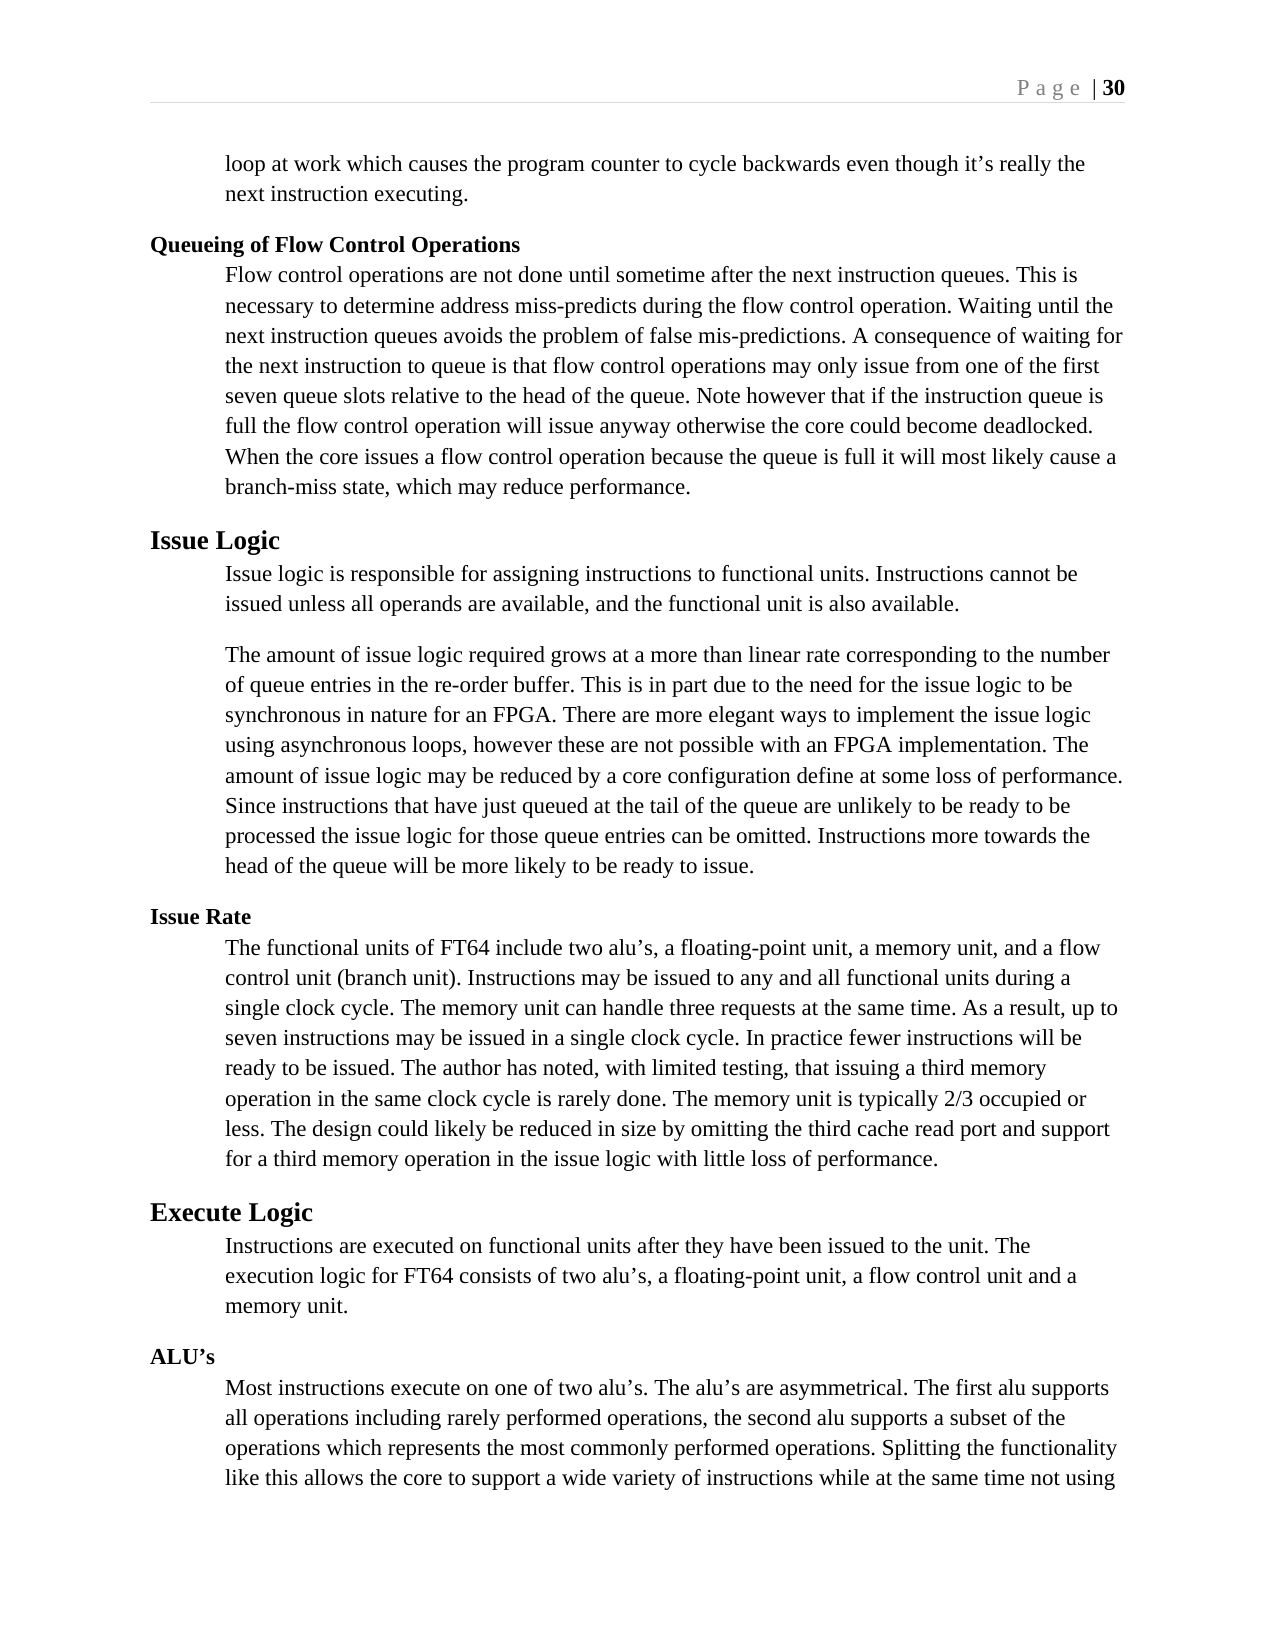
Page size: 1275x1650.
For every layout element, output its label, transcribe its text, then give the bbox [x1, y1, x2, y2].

subtitle Issue Rate [150, 903, 1125, 930]
list Flow control operations are not done until sometime after the next instruction queues. This is necessary to determine address miss-predicts during the flow control operation. Waiting until the next instruction queues avoids the problem of false mis-predictions. A consequence of waiting for the next instruction to queue is that flow control operations may only issue from one of the first seven queue slots relative to the head of the queue. Note however that if the instruction queue is full the flow control operation will issue anyway otherwise the core could become deadlocked. When the core issues a flow control operation because the queue is full it will most likely cause a branch-miss state, which may reduce performance. [225, 261, 1125, 499]
subtitle Execute Logic [150, 1196, 1125, 1227]
text Instructions are executed on functional units after they have been issued to the unit. The execution logic for FT64 consists of two alu’s, a floating-point unit, a flow control unit and a memory unit. [225, 1232, 1125, 1319]
subtitle ALU’s [150, 1343, 1125, 1370]
text The functional units of FT64 include two alu’s, a floating-point unit, a memory unit, and a flow control unit (branch unit). Instructions may be issued to any and all functional units during a single clock cycle. The memory unit can handle three requests at the same time. As a result, up to seven instructions may be issued in a single clock cycle. In practice fewer instructions will be ready to be issued. The author has noted, with limited testing, that issuing a third memory operation in the same clock cycle is rarely done. The memory unit is typically 2/3 occupied or less. The design could likely be reduced in size by omitting the third cache read port and support for a third memory operation in the issue logic with little loss of performance. [225, 934, 1125, 1171]
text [225, 1373, 1125, 1491]
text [225, 150, 1125, 207]
text The amount of issue logic required grows at a more than linear rate corresponding to the number of queue entries in the re-order buffer. This is in part due to the need for the issue logic to be synchronous in nature for an FPGA. There are more elegant ways to implement the issue logic using asynchronous loops, however these are not possible with an FPGA implementation. The amount of issue logic may be reduced by a core configuration define at some loss of performance. Since instructions that have just queued at the tail of the queue are unlikely to be ready to be processed the issue logic for those queue entries can be omitted. Instructions more towards the head of the queue will be more likely to be ready to issue. [225, 641, 1125, 879]
text Issue logic is responsible for assigning instructions to functional units. Instructions cannot be issued unless all operands are available, and the functional unit is also available. [225, 560, 1125, 616]
subtitle Queueing of Flow Control Operations [150, 231, 1125, 258]
subtitle Issue Logic [150, 524, 1125, 555]
